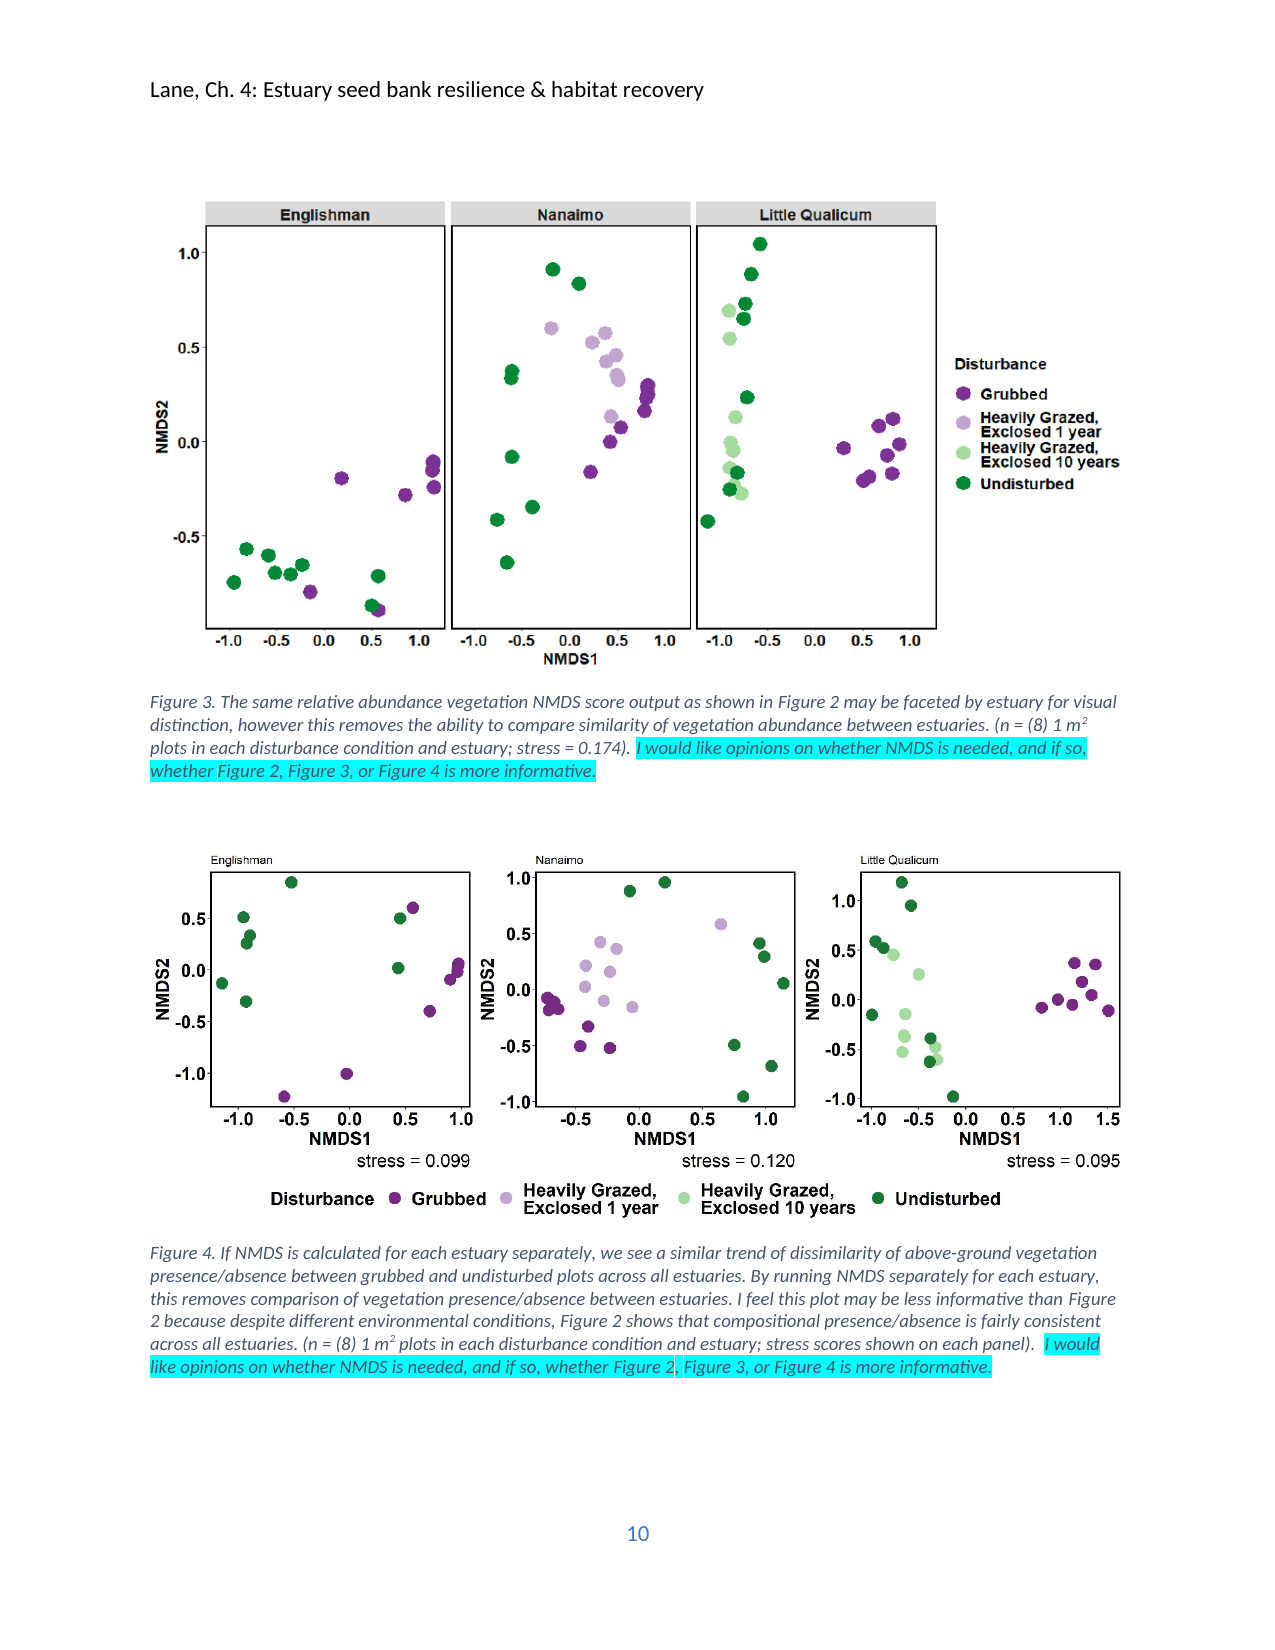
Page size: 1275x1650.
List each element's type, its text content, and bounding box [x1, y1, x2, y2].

text Figure 4. If NMDS is calculated for each estuary separately, we see a similar trend of dissimilarity of above-ground vegetation presence/absence between grubbed and undisturbed plots across all estuaries. By running NMDS separately for each estuary, this removes comparison of vegetation presence/absence between estuaries. I feel this plot may be less informative than Figure 2 because despite different environmental conditions, Figure 2 shows that compositional presence/absence is fairly consistent across all estuaries. (n = (8) 1 m2 plots in each disturbance condition and estuary; stress scores shown on each panel). I would like opinions on whether NMDS is needed, and if so, whether Figure 2, Figure 3, or Figure 4 is more informative. [150, 1241, 1125, 1378]
text Figure 3. The same relative abundance vegetation NMDS score output as shown in Figure 2 may be faceted by estuary for visual distinction, however this removes the ability to compare similarity of vegetation abundance between estuaries. (n = (8) 1 m2 plots in each disturbance condition and estuary; stress = 0.174). I would like opinions on whether NMDS is needed, and if so, whether Figure 2, Figure 3, or Figure 4 is more informative. [150, 691, 1125, 782]
picture [150, 196, 1125, 672]
picture [150, 850, 1125, 1222]
